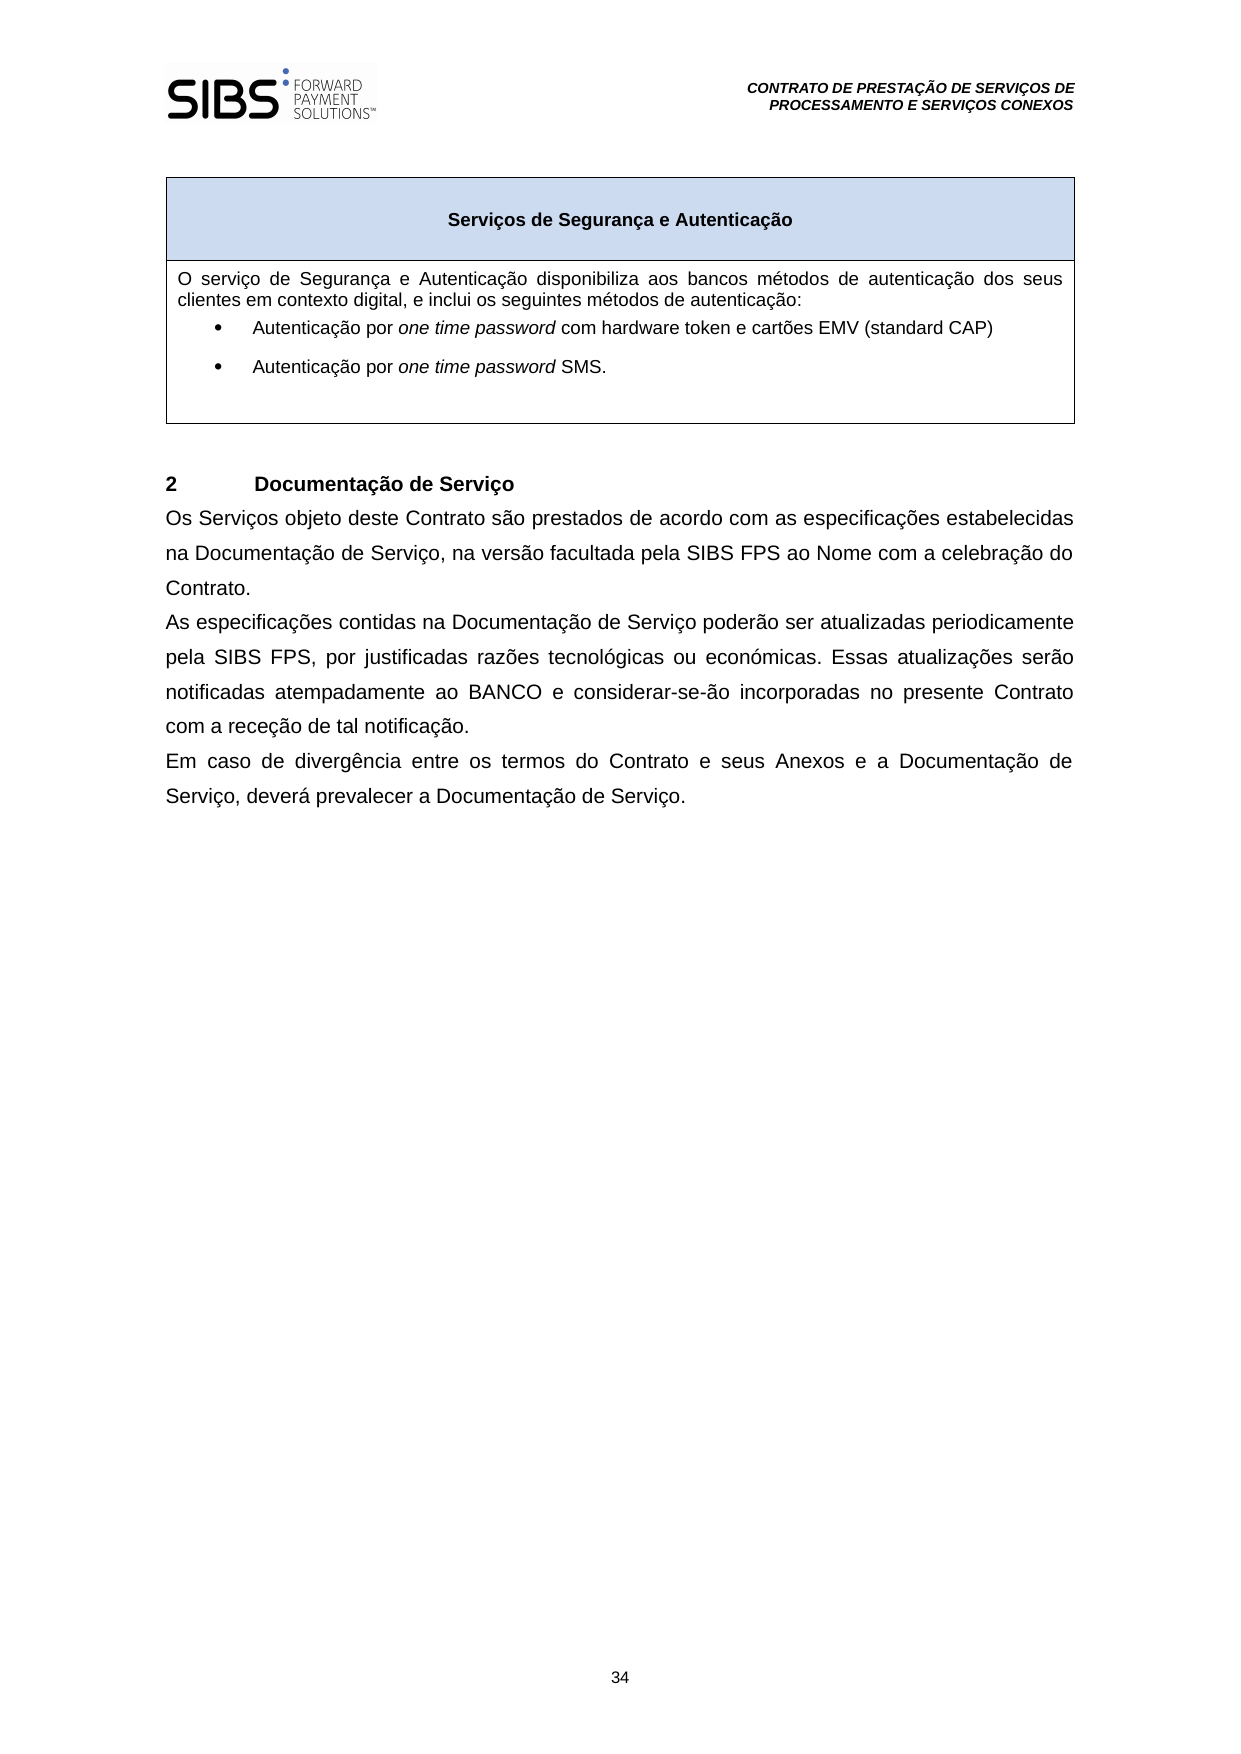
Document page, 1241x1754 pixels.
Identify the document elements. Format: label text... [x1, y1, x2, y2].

table_cell O serviço de Segurança e Autenticação disponibiliza aos bancos métodos de autenticação dos seus clientes em contexto digital, e inclui os seguintes métodos de autenticação: Autenticação por one time password com hardware token e cartões EMV (standard CAP) Autenticação por one time password SMS. [167, 261, 1074, 422]
text Os Serviços objeto deste Contrato são prestados de acordo com as especificações estabelecidas na Documentação de Serviço, na versão facultada pela SIBS FPS ao Nome com a celebração do Contrato. [165, 506, 1075, 599]
table_header Serviços de Segurança e Autenticação [167, 178, 1074, 260]
list Documentação de Serviço [165, 471, 1075, 495]
text As especificações contidas na Documentação de Serviço poderão ser atualizadas periodicamente pela SIBS FPS, por justificadas razões tecnológicas ou económicas. Essas atualizações serão notificadas atempadamente ao BANCO e considerar-se-ão incorporadas no presente Contrato com a receção de tal notificação. [165, 610, 1075, 738]
text Em caso de divergência entre os termos do Contrato e seus Anexos e a Documentação de Serviço, deverá prevalecer a Documentação de Serviço. [165, 749, 1075, 807]
